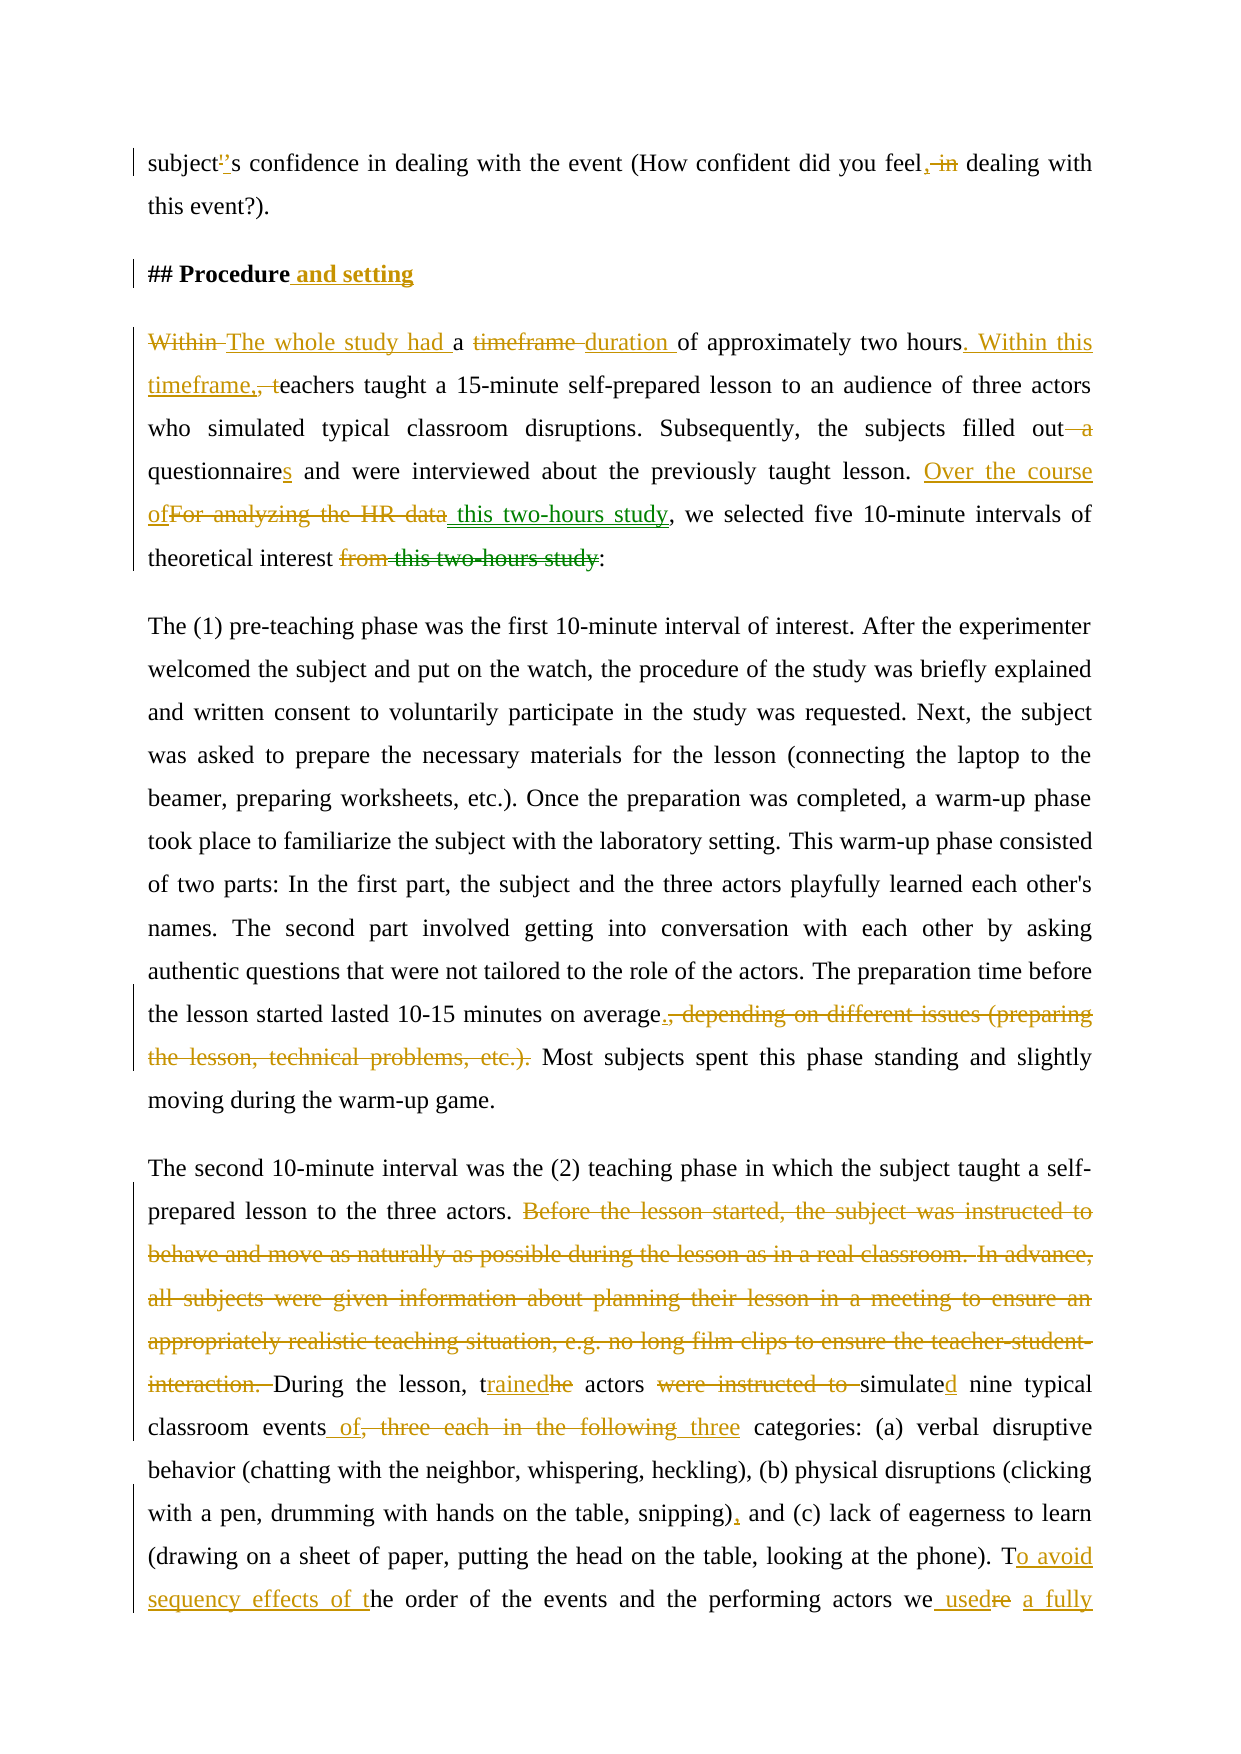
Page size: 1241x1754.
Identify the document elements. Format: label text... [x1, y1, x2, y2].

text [148, 148, 1093, 219]
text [148, 1343, 1093, 1613]
text ## Procedure [148, 259, 1093, 288]
text The (1) pre-teaching phase was the first 10-minute interval of interest. After the experimenter welcomed the subject and put on the watch, the procedure of the study was briefly explained and written consent to voluntarily participate in the study was requested. Next, the subject was asked to prepare the necessary materials for the lesson (connecting the laptop to the beamer, preparing worksheets, etc.). Once the preparation was completed, a warm-up phase took place to familiarize the subject with the laboratory setting. This warm-up phase consisted of two parts: In the first part, the subject and the three actors playfully learned each other's names. The second part involved getting into conversation with each other by asking authentic questions that were not tailored to the role of the actors. The preparation time before the lesson started lasted 10-15 minutes on average Most subjects spent this phase standing and slightly moving during the warm-up game. [148, 611, 1093, 1114]
text a of approximately two hourseachers taught a 15-minute self-prepared lesson to an audience of three actors who simulated typical classroom disruptions. Subsequently, the subjects filled out questionnaire and were interviewed about the previously taught lesson. , we selected five 10-minute intervals of theoretical interest : [148, 327, 1093, 571]
